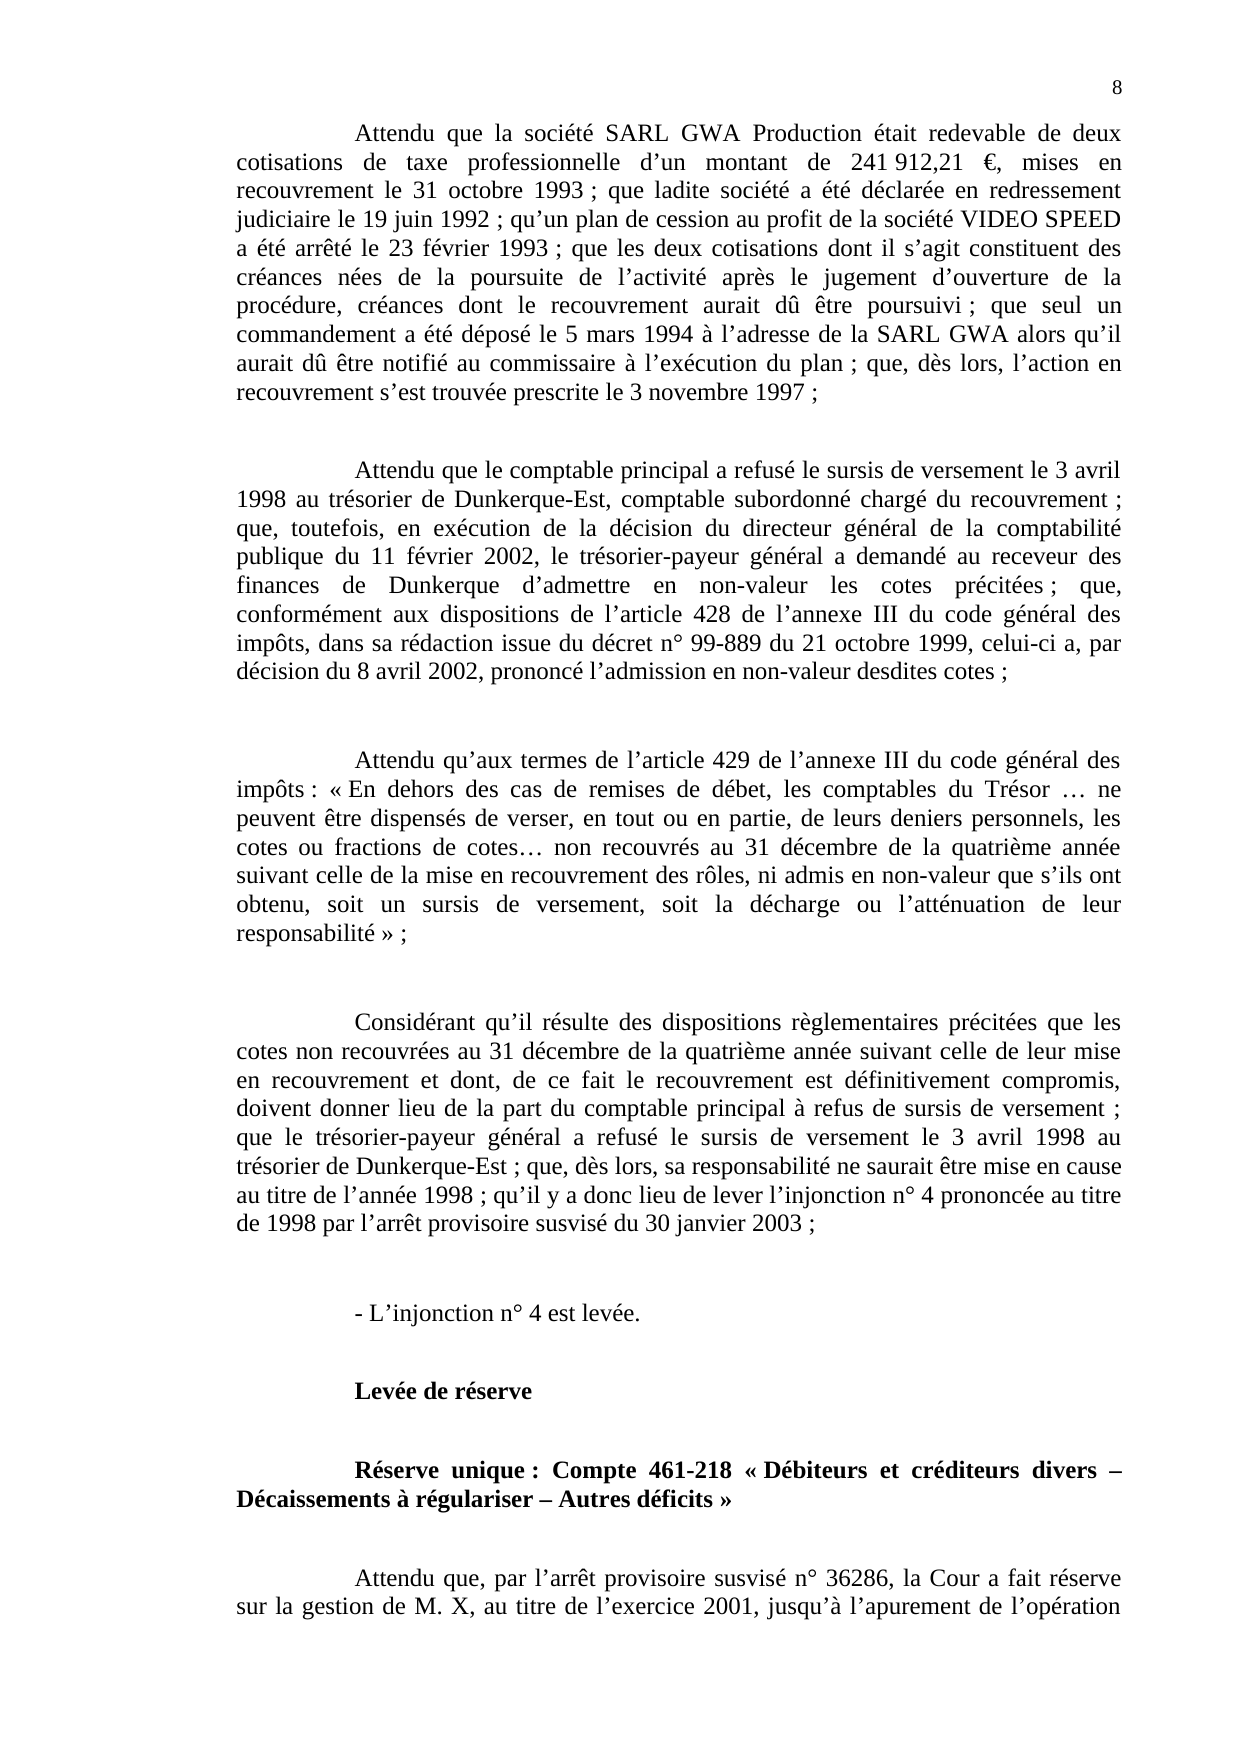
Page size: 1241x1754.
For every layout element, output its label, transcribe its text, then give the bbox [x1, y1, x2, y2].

text Levée de réserve [236, 1376, 1122, 1405]
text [236, 1563, 1122, 1620]
text Attendu que le comptable principal a refusé le sursis de versement le 3 avril 1998 au trésorier de Dunkerque-Est, comptable subordonné chargé du recouvrement ; que, toutefois, en exécution de la décision du directeur général de la comptabilité publique du 11 février 2002, le trésorier-payeur général a demandé au receveur des finances de Dunkerque d’admettre en non-valeur les cotes précitées ; que, conformément aux dispositions de l’article 428 de l’annexe III du code général des impôts, dans sa rédaction issue du décret n° 99-889 du 21 octobre 1999, celui-ci a, par décision du 8 avril 2002, prononcé l’admission en non-valeur desdites cotes ; [236, 455, 1122, 685]
text Attendu que la société SARL GWA Production était redevable de deux cotisations de taxe professionnelle d’un montant de 241 912,21 €, mises en recouvrement le 31 octobre 1993 ; que ladite société a été déclarée en redressement judiciaire le 19 juin 1992 ; qu’un plan de cession au profit de la société VIDEO SPEED a été arrêté le 23 février 1993 ; que les deux cotisations dont il s’agit constituent des créances nées de la poursuite de l’activité après le jugement d’ouverture de la procédure, créances dont le recouvrement aurait dû être poursuivi ; que seul un commandement a été déposé le 5 mars 1994 à l’adresse de la SARL GWA alors qu’il aurait dû être notifié au commissaire à l’exécution du plan ; que, dès lors, l’action en recouvrement s’est trouvée prescrite le 3 novembre 1997 ; [236, 118, 1122, 406]
text Attendu qu’aux termes de l’article 429 de l’annexe III du code général des impôts : « En dehors des cas de remises de débet, les comptables du Trésor … ne peuvent être dispensés de verser, en tout ou en partie, de leurs deniers personnels, les cotes ou fractions de cotes… non recouvrés au 31 décembre de la quatrième année suivant celle de la mise en recouvrement des rôles, ni admis en non-valeur que s’ils ont obtenu, soit un sursis de versement, soit la décharge ou l’atténuation de leur responsabilité » ; [236, 746, 1122, 947]
text - L’injonction n° 4 est levée. [236, 1298, 1122, 1326]
text Considérant qu’il résulte des dispositions règlementaires précitées que les cotes non recouvrées au 31 décembre de la quatrième année suivant celle de leur mise en recouvrement et dont, de ce fait le recouvrement est définitivement compromis, doivent donner lieu de la part du comptable principal à refus de sursis de versement ; que le trésorier-payeur général a refusé le sursis de versement le 3 avril 1998 au trésorier de Dunkerque-Est ; que, dès lors, sa responsabilité ne saurait être mise en cause au titre de l’année 1998 ; qu’il y a donc lieu de lever l’injonction n° 4 prononcée au titre de 1998 par l’arrêt provisoire susvisé du 30 janvier 2003 ; [236, 1007, 1122, 1237]
text Réserve unique : Compte 461-218 « Débiteurs et créditeurs divers – Décaissements à régulariser – Autres déficits » [236, 1455, 1122, 1513]
